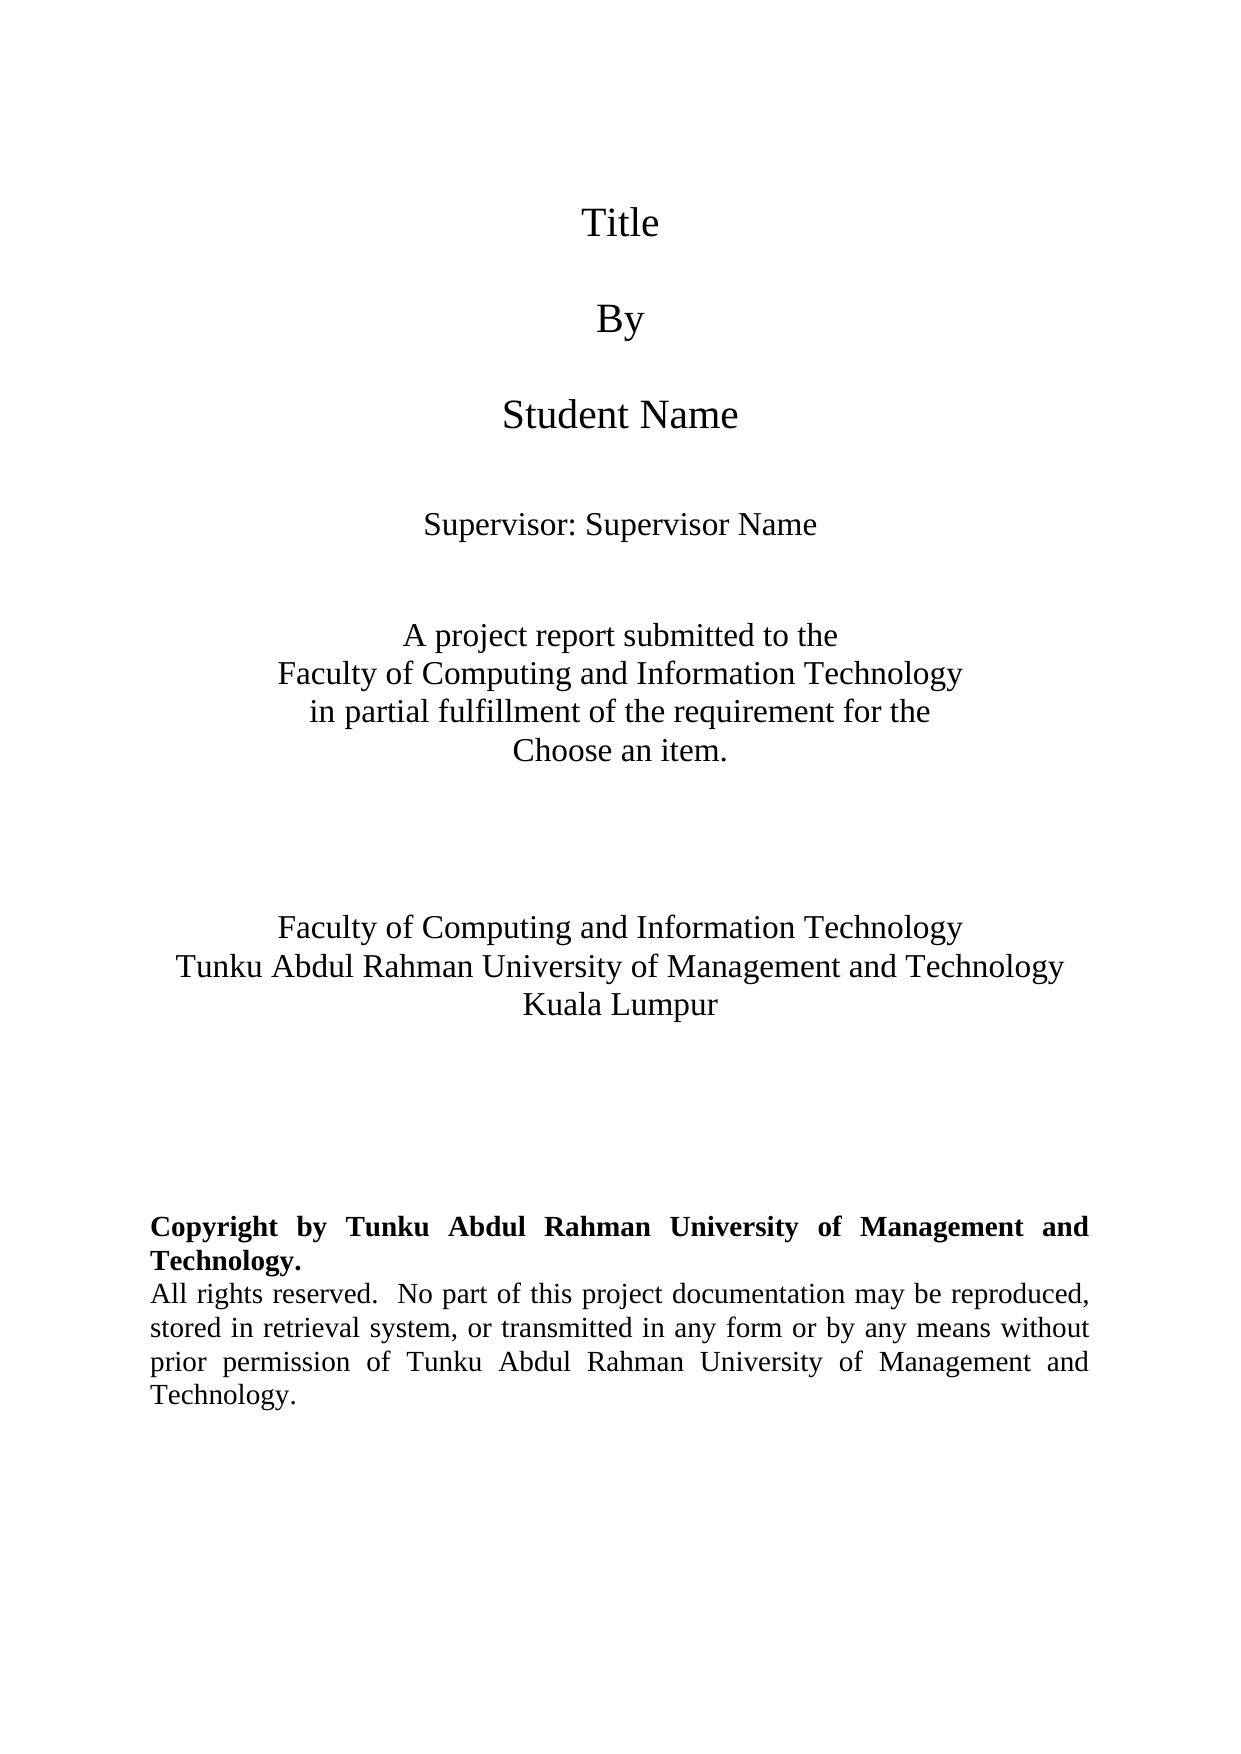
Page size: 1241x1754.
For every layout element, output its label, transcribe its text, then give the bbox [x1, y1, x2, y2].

text Tunku Abdul Rahman University of Management and Technology [150, 946, 1090, 984]
text in partial fulfillment of the requirement for the [150, 692, 1090, 730]
text All rights reserved. No part of this project documentation may be reproduced, stored in retrieval system, or transmitted in any form or by any means without prior permission of Tunku Abdul Rahman University of Management and Technology. [150, 1277, 1090, 1411]
text By [150, 294, 1090, 342]
text A project report submitted to the [150, 615, 1090, 653]
text Faculty of Computing and Information Technology [150, 653, 1090, 692]
text Supervisor: Supervisor Name [150, 504, 1090, 543]
text Choose an item. [150, 730, 1090, 768]
text Copyright by Tunku Abdul Rahman University of Management and Technology. [150, 1209, 1090, 1277]
text Kuala Lumpur [150, 984, 1090, 1022]
text Student Name [150, 389, 1090, 437]
text Title [150, 198, 1090, 246]
text Faculty of Computing and Information Technology [150, 907, 1090, 946]
